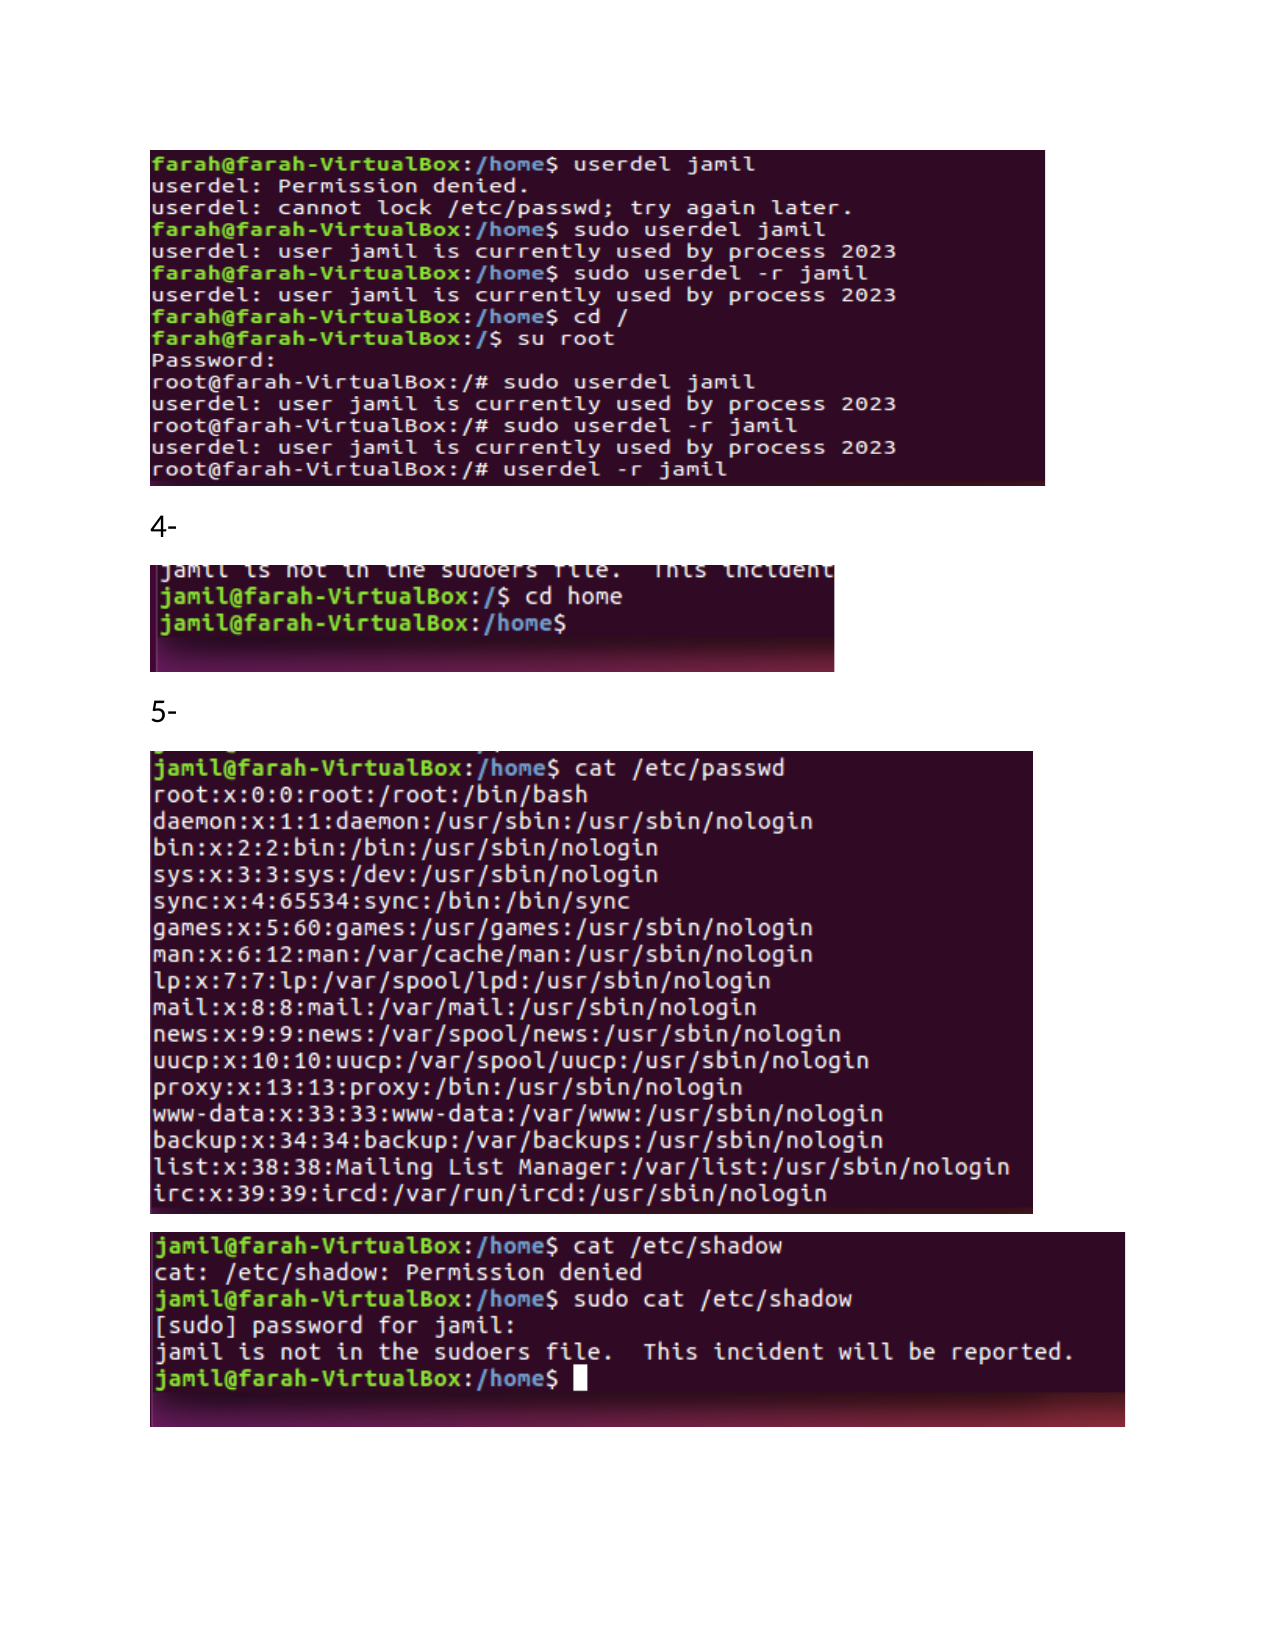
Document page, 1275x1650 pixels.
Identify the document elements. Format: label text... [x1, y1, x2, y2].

picture [150, 150, 1046, 486]
text 4- [150, 505, 1125, 546]
picture [150, 1232, 1125, 1427]
picture [150, 751, 1033, 1214]
picture [150, 565, 835, 672]
text 5- [150, 691, 1125, 731]
